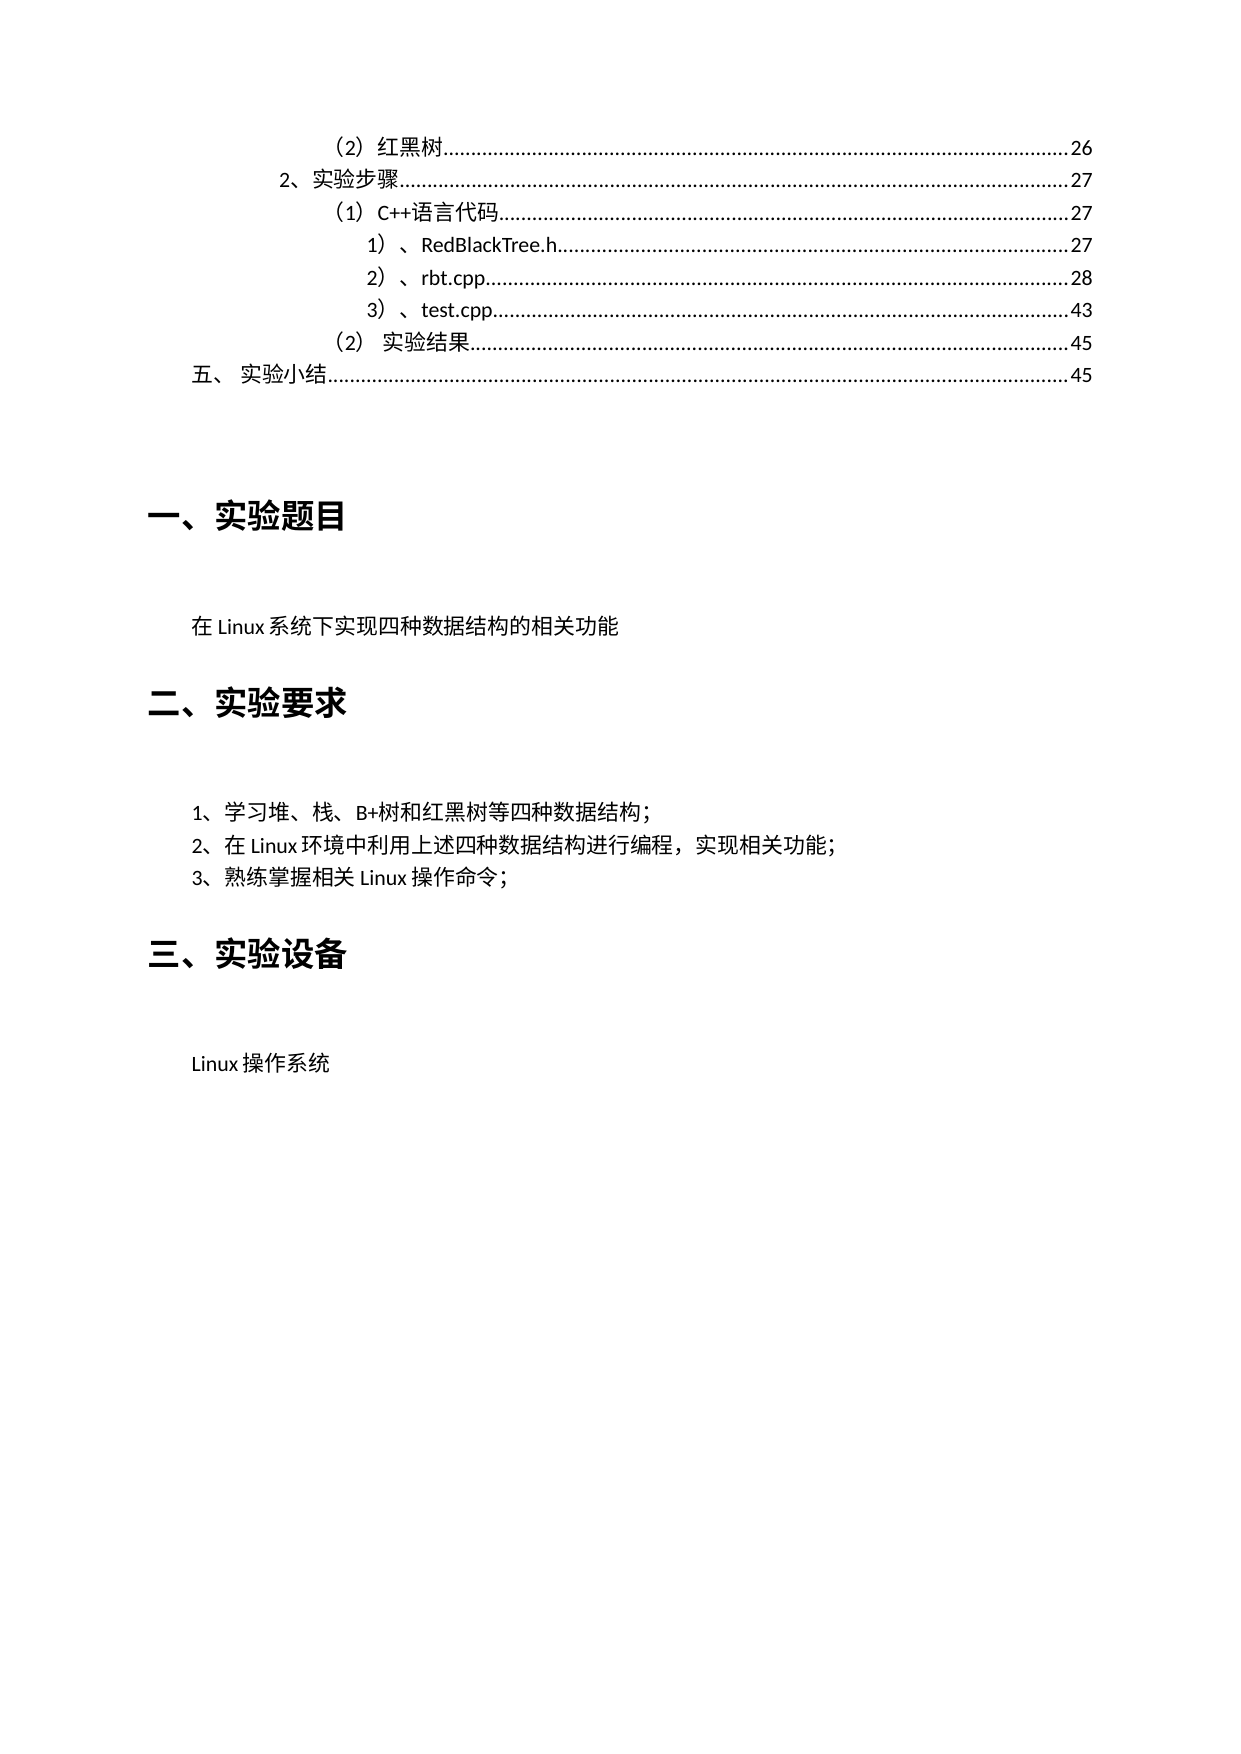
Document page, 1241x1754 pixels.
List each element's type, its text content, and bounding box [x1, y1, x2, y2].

list 在Linux环境中利用上述四种数据结构进行编程，实现相关功能； [148, 827, 1093, 860]
list 在Linux系统下实现四种数据结构的相关功能 [148, 608, 1093, 641]
subtitle 实验题目 [148, 482, 1093, 547]
list 熟练掌握相关Linux操作命令； [148, 860, 1093, 892]
list 学习堆、栈、B+树和红黑树等四种数据结构； [148, 795, 1093, 827]
subtitle 实验设备 [148, 919, 1093, 984]
list Linux操作系统 [148, 1046, 1093, 1078]
subtitle 实验要求 [148, 668, 1093, 733]
